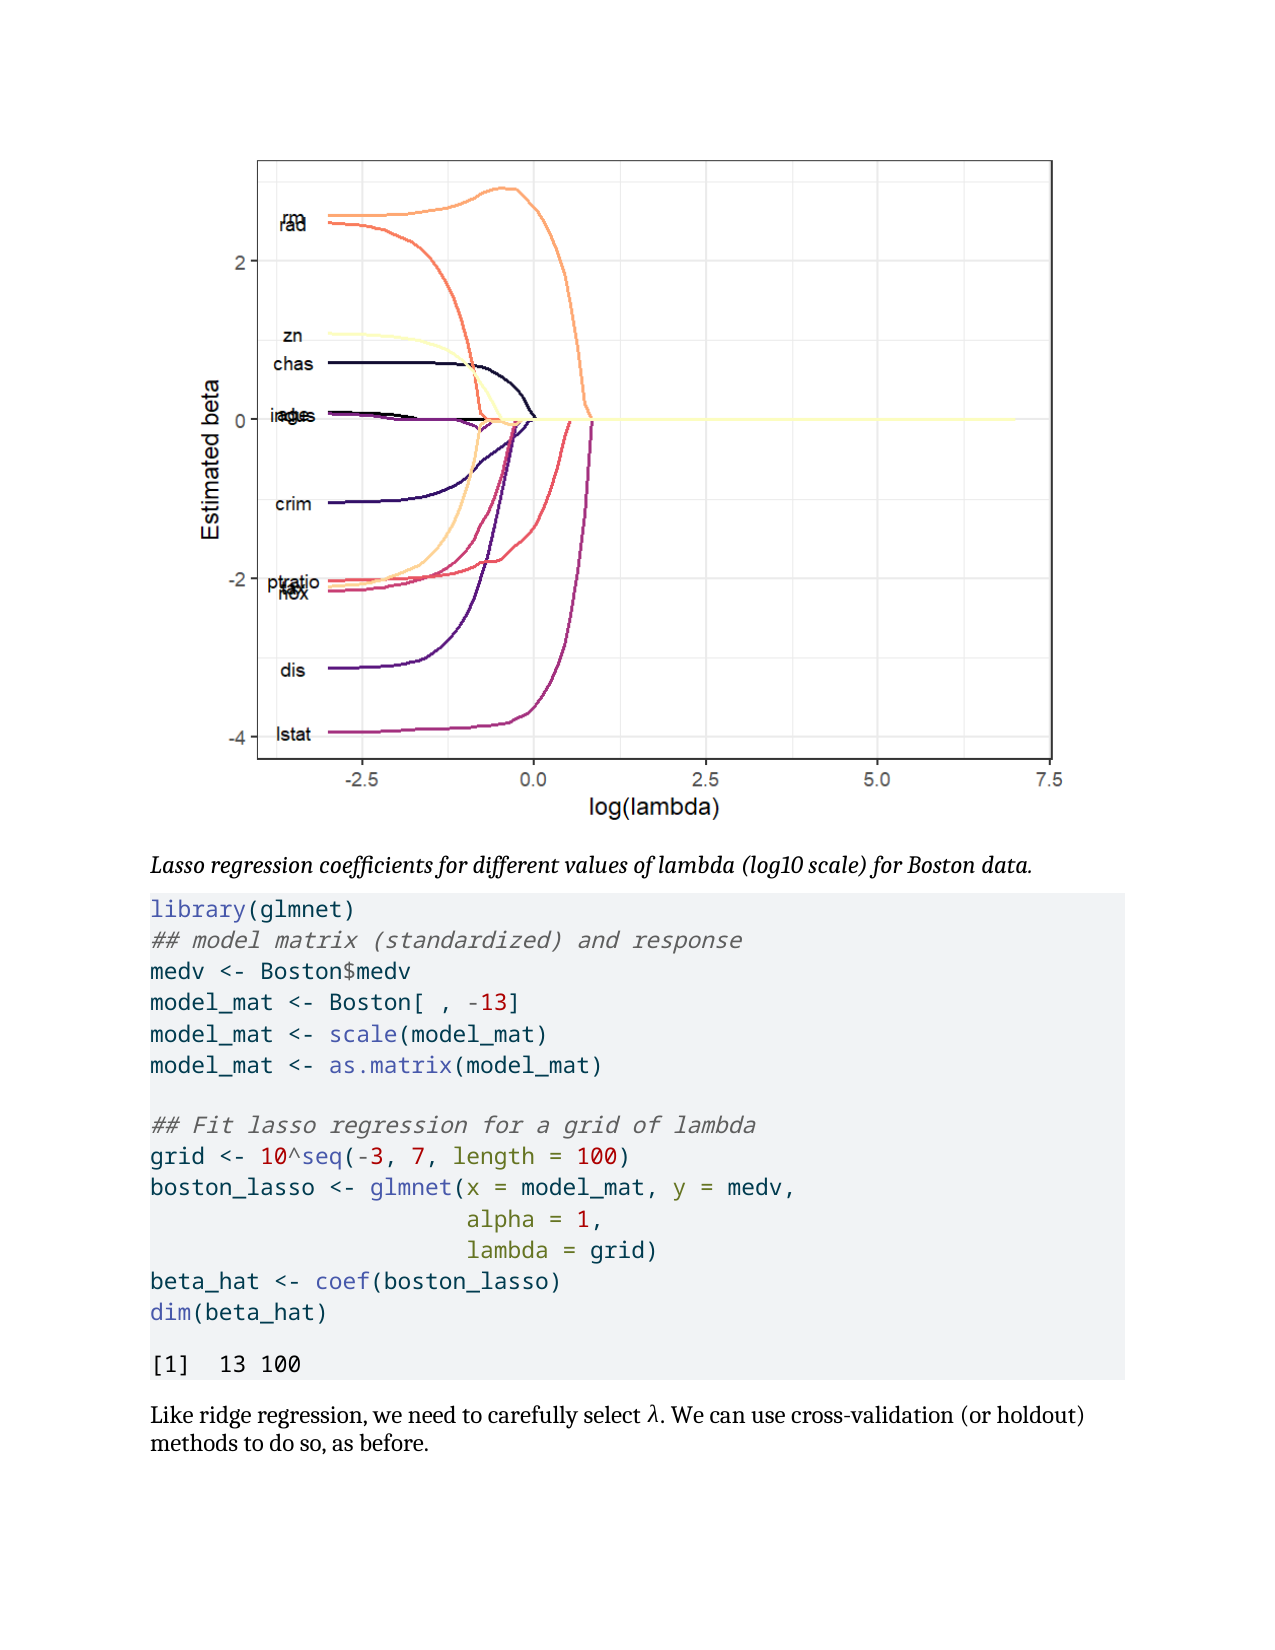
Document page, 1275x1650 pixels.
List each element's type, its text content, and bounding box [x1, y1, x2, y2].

picture [188, 150, 1064, 831]
table_header Lasso regression coefficients for different values of lambda (log10 scale) for Boston data. [139, 150, 1114, 893]
text Like ridge regression, we need to carefully select . We can use cross-validation (or holdout) methods to do so, as before. [150, 1401, 1125, 1458]
text [1] 13 100 [150, 1348, 1125, 1380]
text library(glmnet) ## model matrix (standardized) and response medv <- Boston$medv model_mat <- Boston[ , -13] model_mat <- scale(model_mat) model_mat <- as.matrix(model_mat) ## Fit lasso regression for a grid of lambda grid <- 10^seq(-3, 7, length = 100) boston_lasso <- glmnet(x = model_mat, y = medv, alpha = 1, lambda = grid) beta_hat <- coef(boston_lasso) dim(beta_hat) [150, 893, 1125, 1328]
